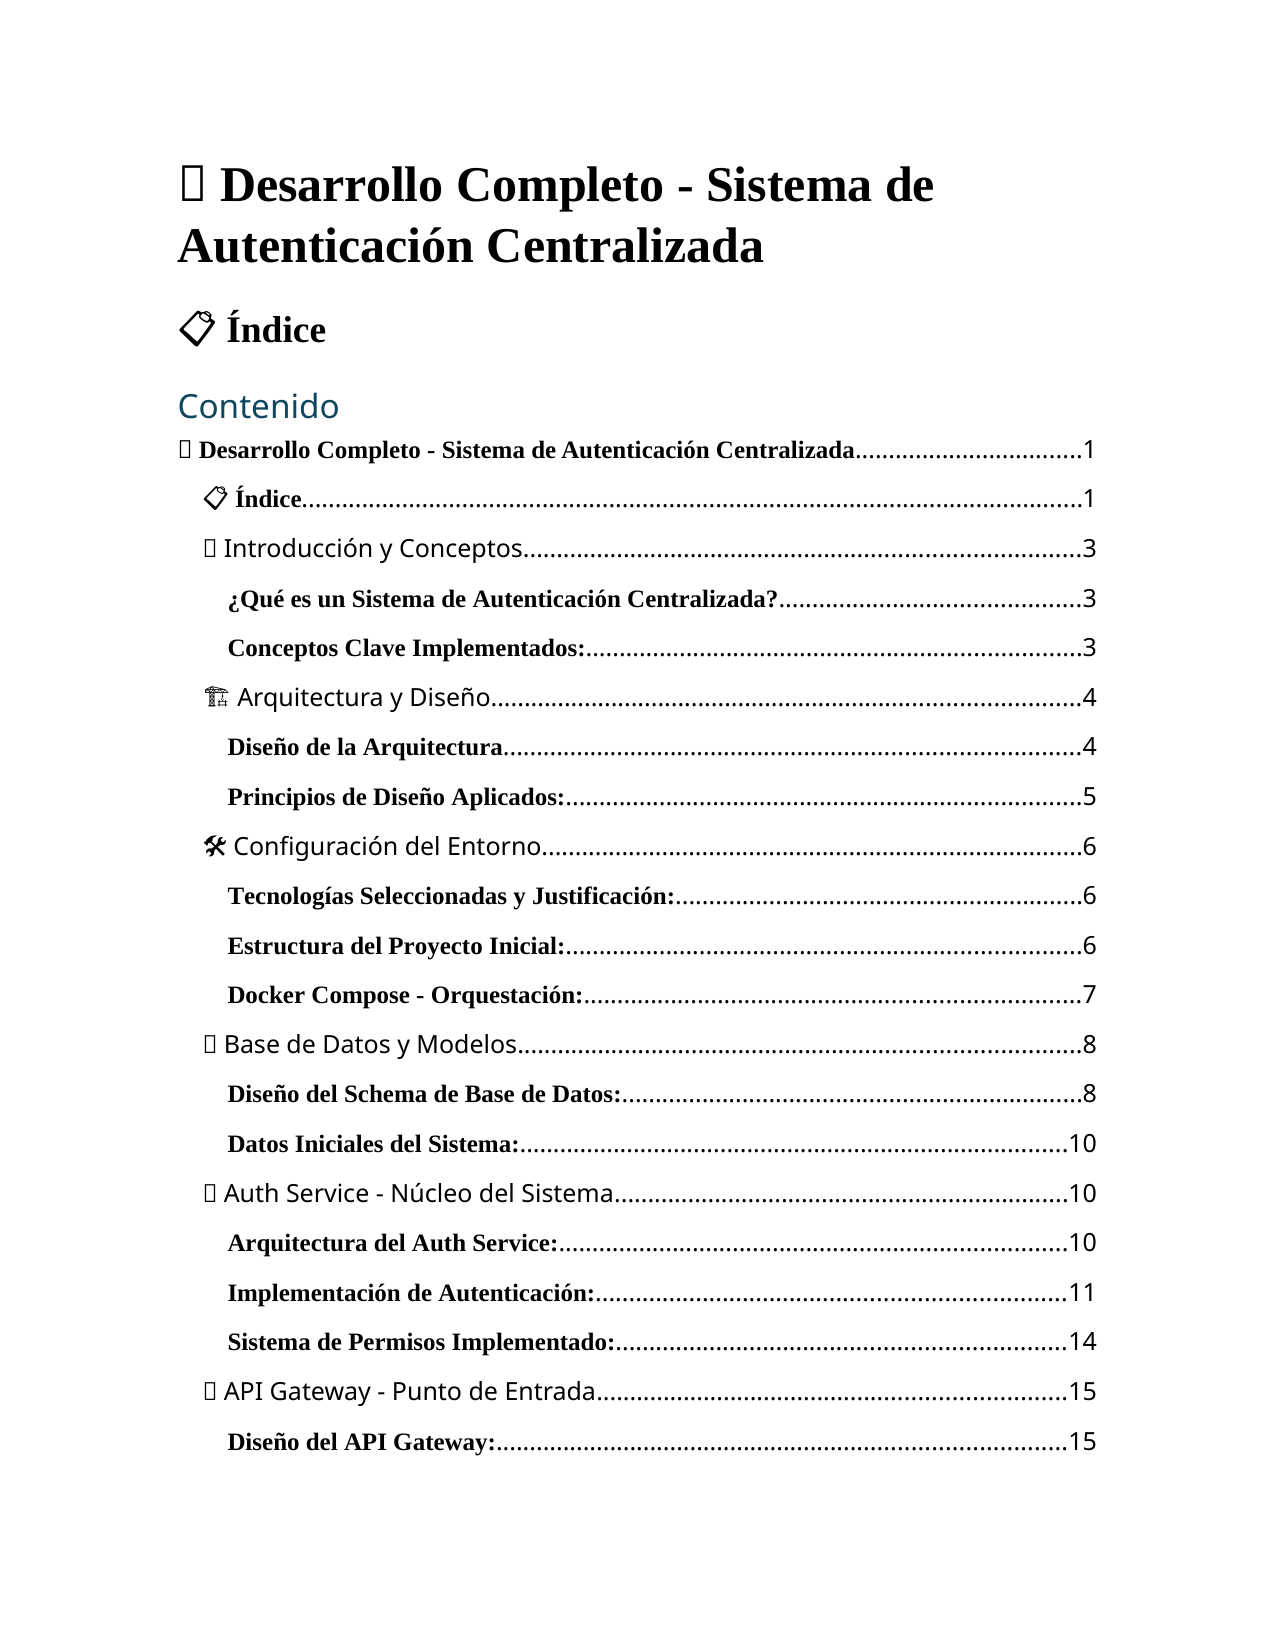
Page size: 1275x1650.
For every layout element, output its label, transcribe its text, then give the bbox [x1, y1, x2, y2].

text 📋 Índice [177, 302, 1098, 353]
text 🔐 Desarrollo Completo - Sistema de Autenticación Centralizada [177, 148, 1098, 273]
